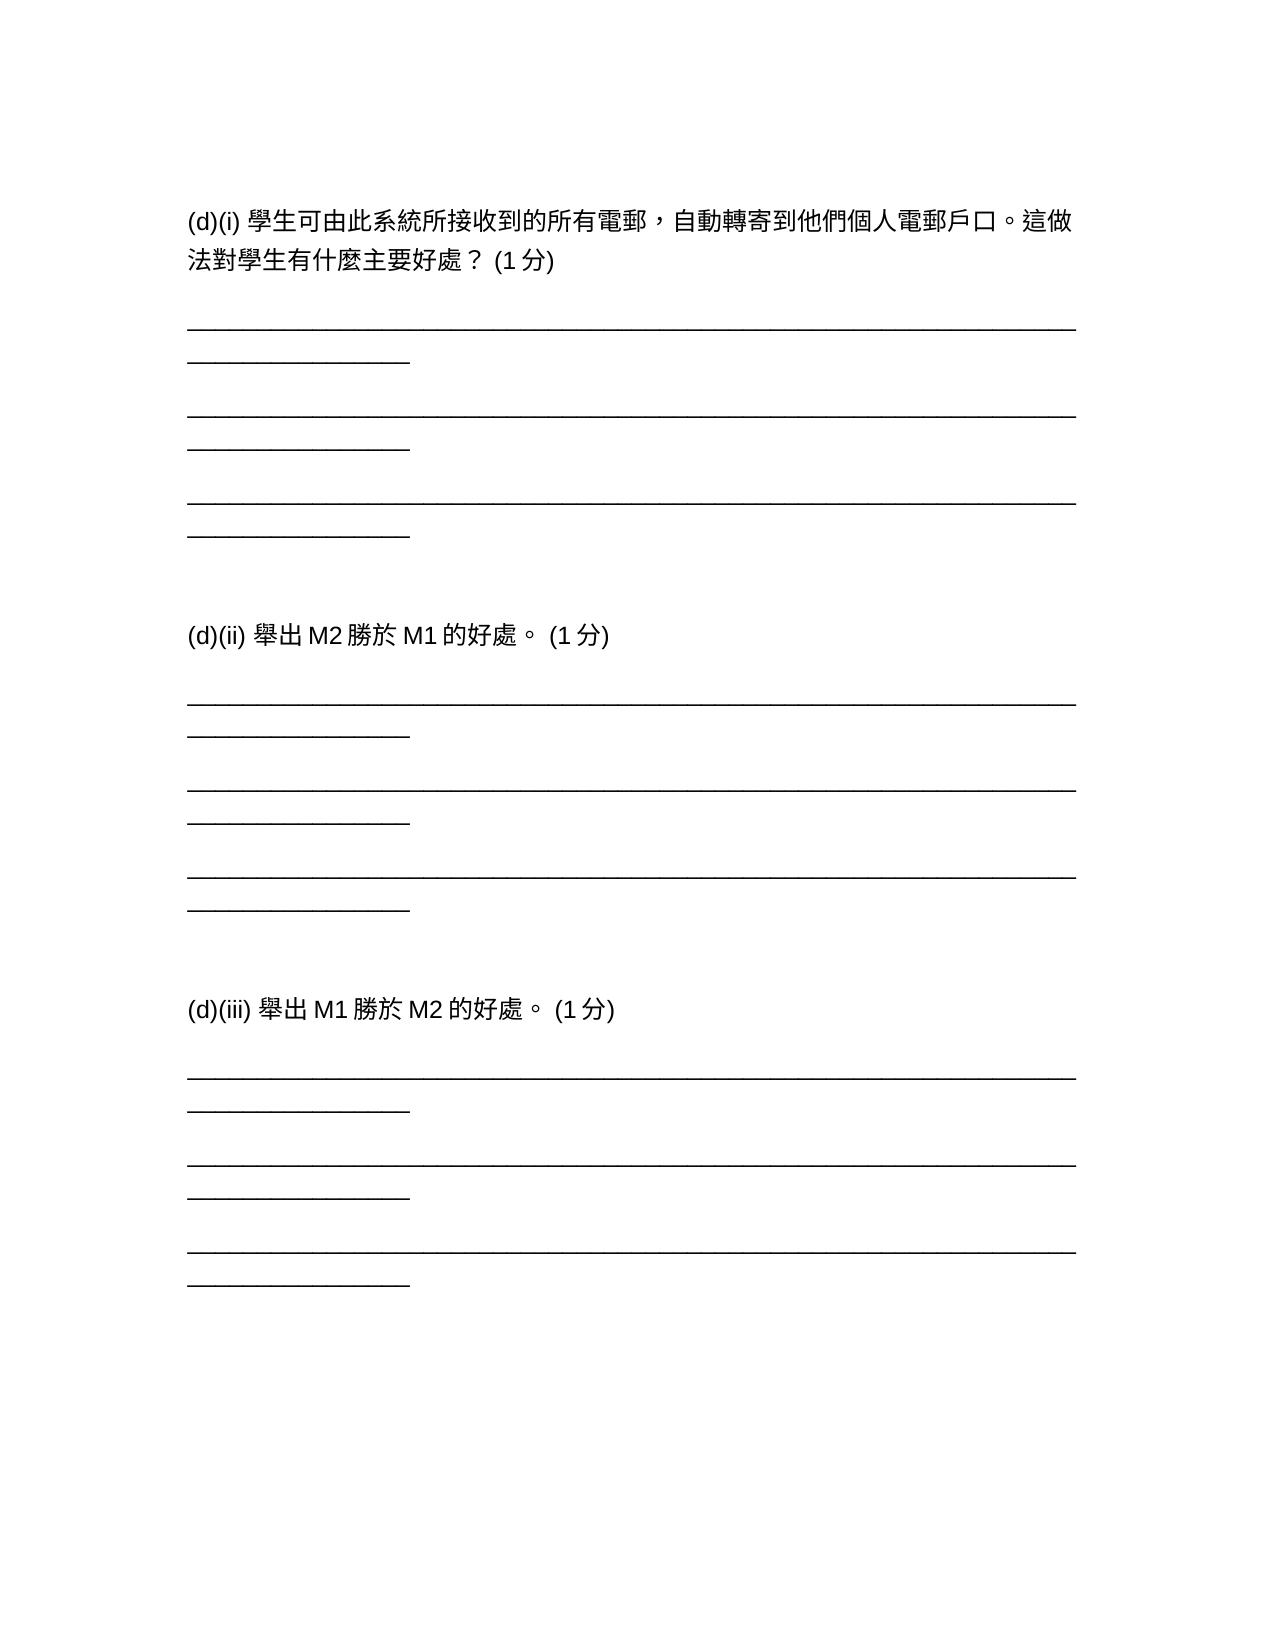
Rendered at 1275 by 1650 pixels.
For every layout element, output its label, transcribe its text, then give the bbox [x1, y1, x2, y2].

text ________________________________________________________________________________ [187, 390, 1087, 452]
text ________________________________________________________________________________ [187, 764, 1087, 826]
text ________________________________________________________________________________ [187, 477, 1087, 538]
text ________________________________________________________________________________ [187, 851, 1087, 913]
text ________________________________________________________________________________ [187, 303, 1087, 365]
text ________________________________________________________________________________ [187, 1226, 1087, 1287]
text (d)(iii) 舉出M1勝於M2的好處。 (1分) [187, 992, 1087, 1026]
text ________________________________________________________________________________ [187, 1139, 1087, 1201]
text (d)(i) 學生可由此系統所接收到的所有電郵，自動轉寄到他們個人電郵戶口。這做法對學生有什麼主要好處？ (1分) [187, 204, 1087, 277]
text (d)(ii) 舉出M2勝於M1的好處。 (1分) [187, 617, 1087, 652]
text ________________________________________________________________________________ [187, 1052, 1087, 1114]
text ________________________________________________________________________________ [187, 677, 1087, 739]
